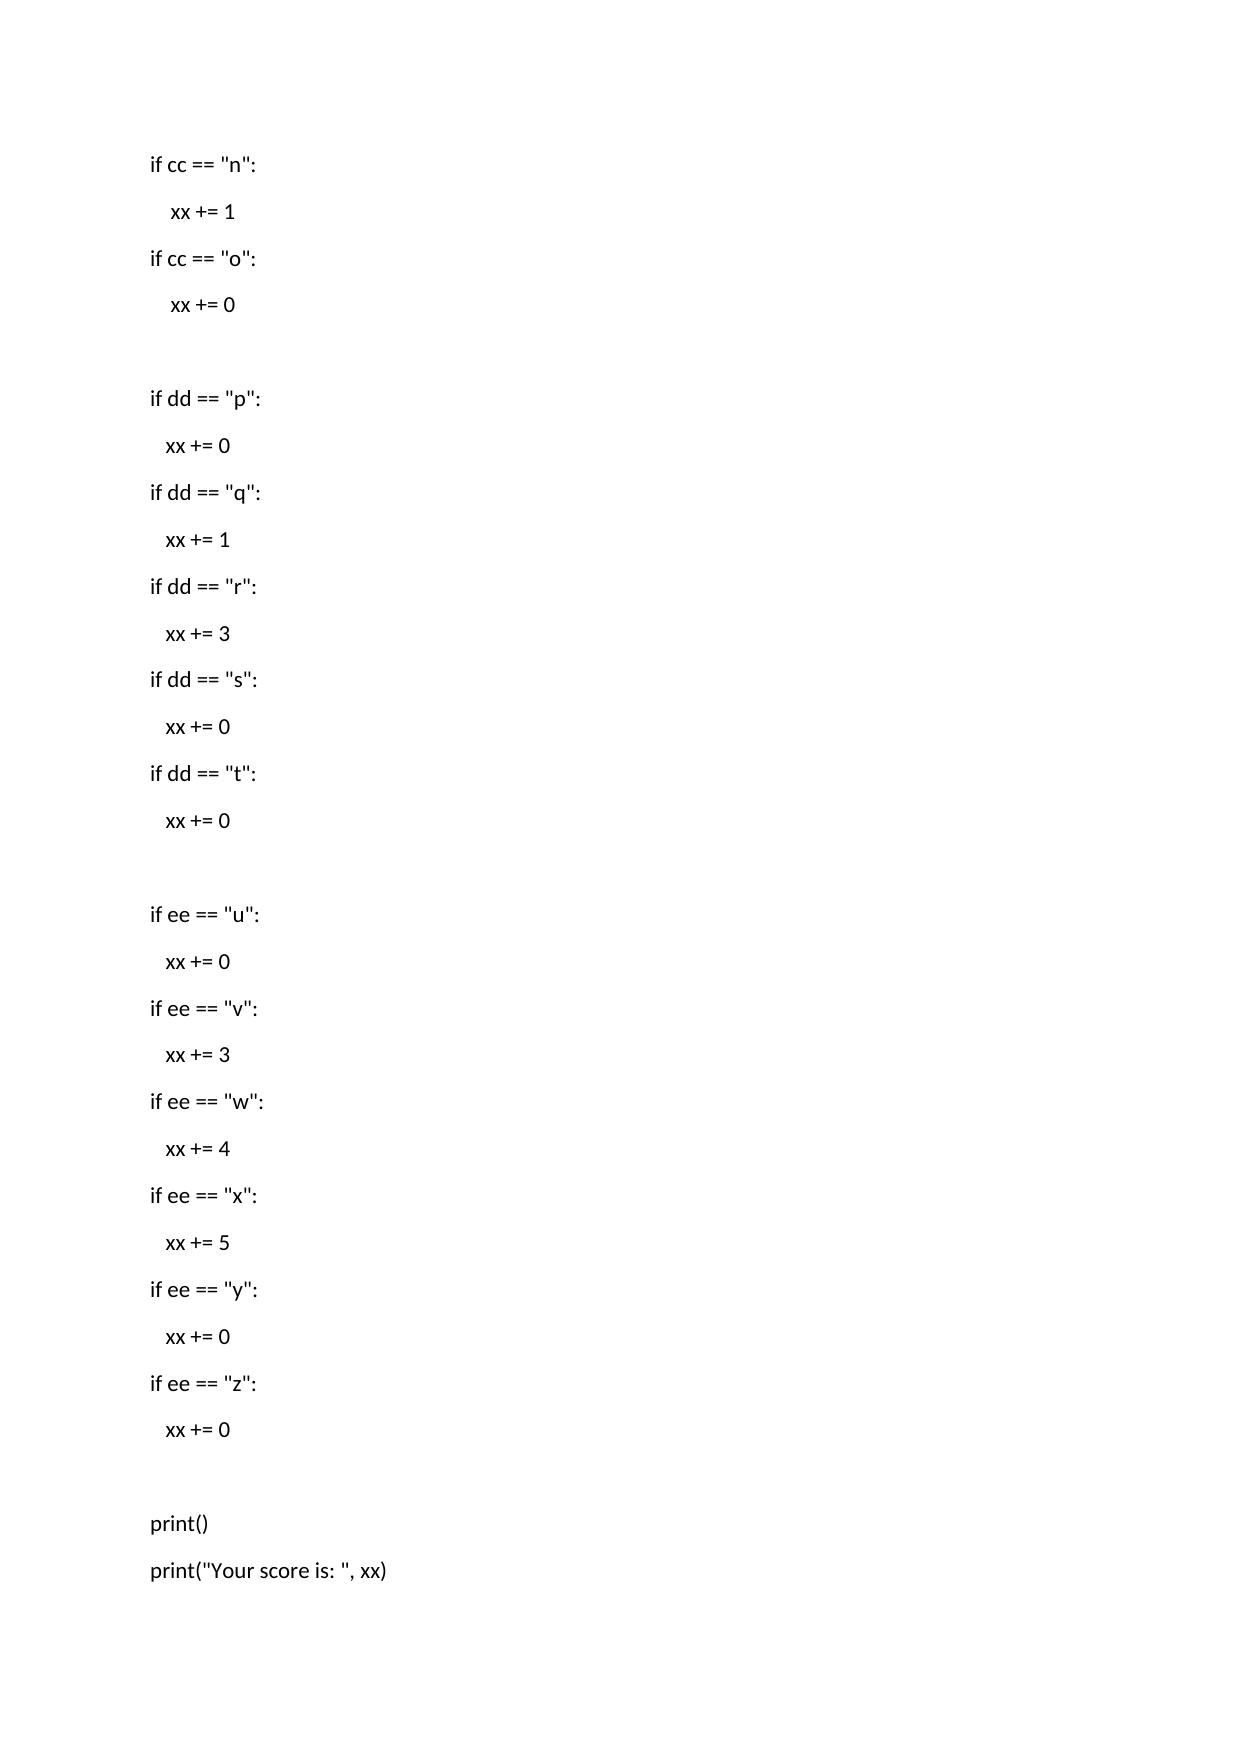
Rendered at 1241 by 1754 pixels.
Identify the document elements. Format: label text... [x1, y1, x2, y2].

text xx += 3 [150, 1041, 1090, 1069]
text if ee == "v": [150, 994, 1090, 1022]
text xx += 1 [150, 525, 1090, 553]
text if dd == "q": [150, 478, 1090, 506]
text xx += 0 [150, 712, 1090, 741]
text if dd == "p": [150, 384, 1090, 412]
text if ee == "u": [150, 900, 1090, 928]
text if dd == "s": [150, 666, 1090, 694]
text xx += 0 [150, 1416, 1090, 1444]
text xx += 0 [150, 1322, 1090, 1350]
text if ee == "y": [150, 1275, 1090, 1303]
text if cc == "o": [150, 244, 1090, 272]
text if ee == "x": [150, 1181, 1090, 1209]
text if dd == "r": [150, 572, 1090, 600]
text if cc == "n": [150, 150, 1090, 178]
text xx += 0 [150, 947, 1090, 975]
text print() [150, 1509, 1090, 1537]
text xx += 0 [150, 291, 1090, 319]
text xx += 0 [150, 806, 1090, 834]
text xx += 1 [150, 197, 1090, 225]
text print("Your score is: ", xx) [150, 1556, 1090, 1584]
text xx += 4 [150, 1134, 1090, 1162]
text xx += 0 [150, 431, 1090, 459]
text xx += 3 [150, 619, 1090, 647]
text xx += 5 [150, 1228, 1090, 1256]
text if ee == "w": [150, 1087, 1090, 1116]
text if dd == "t": [150, 759, 1090, 787]
text if ee == "z": [150, 1369, 1090, 1397]
